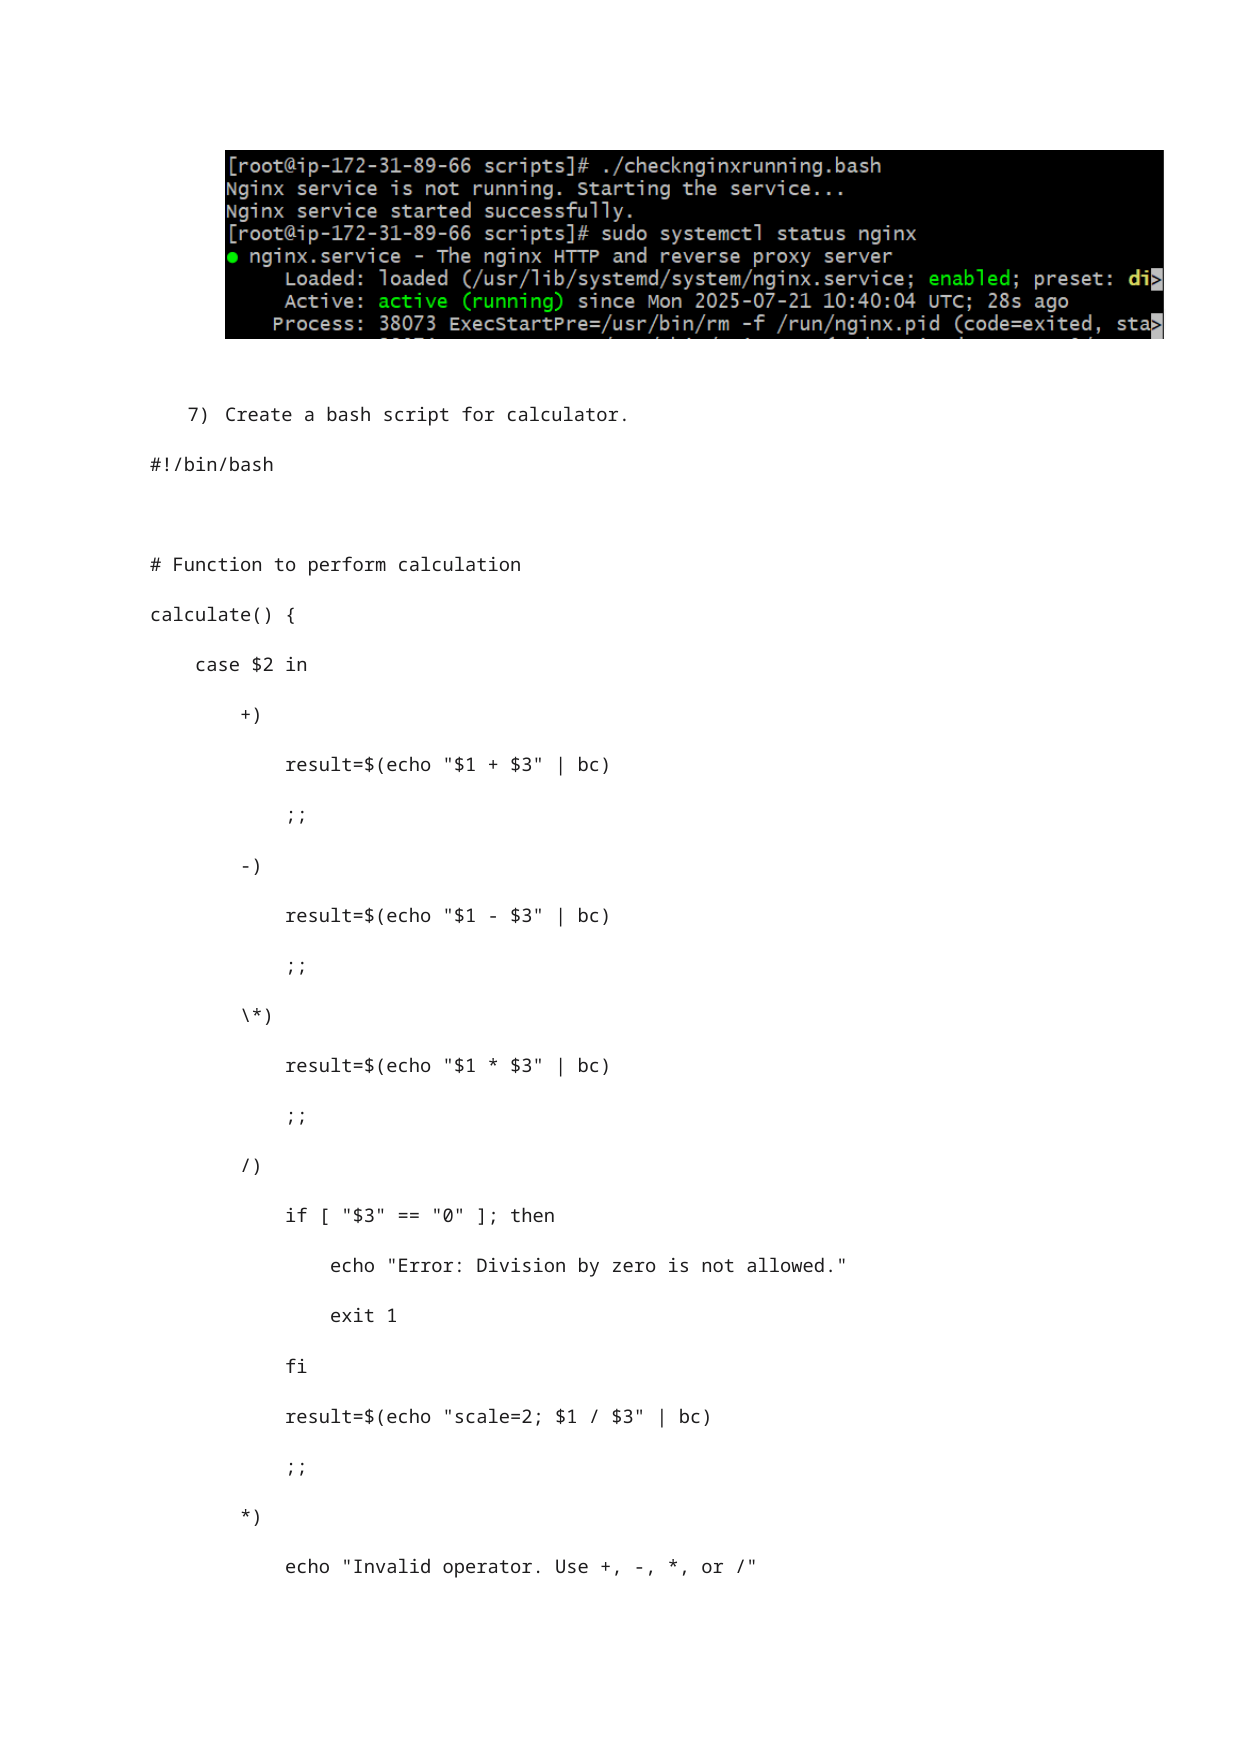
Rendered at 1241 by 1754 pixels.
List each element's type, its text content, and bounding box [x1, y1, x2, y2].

text calculate() { [150, 601, 1090, 627]
text ;; [150, 952, 1090, 978]
text \*) [150, 1002, 1090, 1028]
text result=$(echo "$1 - $3" | bc) [150, 902, 1090, 927]
text # Function to perform calculation [150, 551, 1090, 577]
list Create a bash script for calculator. [187, 401, 1090, 426]
text result=$(echo "$1 * $3" | bc) [150, 1052, 1090, 1078]
text *) [150, 1503, 1090, 1529]
text exit 1 [150, 1303, 1090, 1328]
text result=$(echo "$1 + $3" | bc) [150, 752, 1090, 777]
text echo "Error: Division by zero is not allowed." [150, 1253, 1090, 1278]
text #!/bin/bash [150, 451, 1090, 477]
text -) [150, 852, 1090, 877]
text +) [150, 702, 1090, 727]
picture [225, 150, 1166, 339]
text fi [150, 1353, 1090, 1378]
text ;; [150, 1102, 1090, 1128]
text case $2 in [150, 651, 1090, 677]
text /) [150, 1152, 1090, 1178]
text ;; [150, 1453, 1090, 1479]
text ;; [150, 802, 1090, 827]
text echo "Invalid operator. Use +, -, *, or /" [150, 1553, 1090, 1579]
text result=$(echo "scale=2; $1 / $3" | bc) [150, 1403, 1090, 1428]
text if [ "$3" == "0" ]; then [150, 1203, 1090, 1228]
